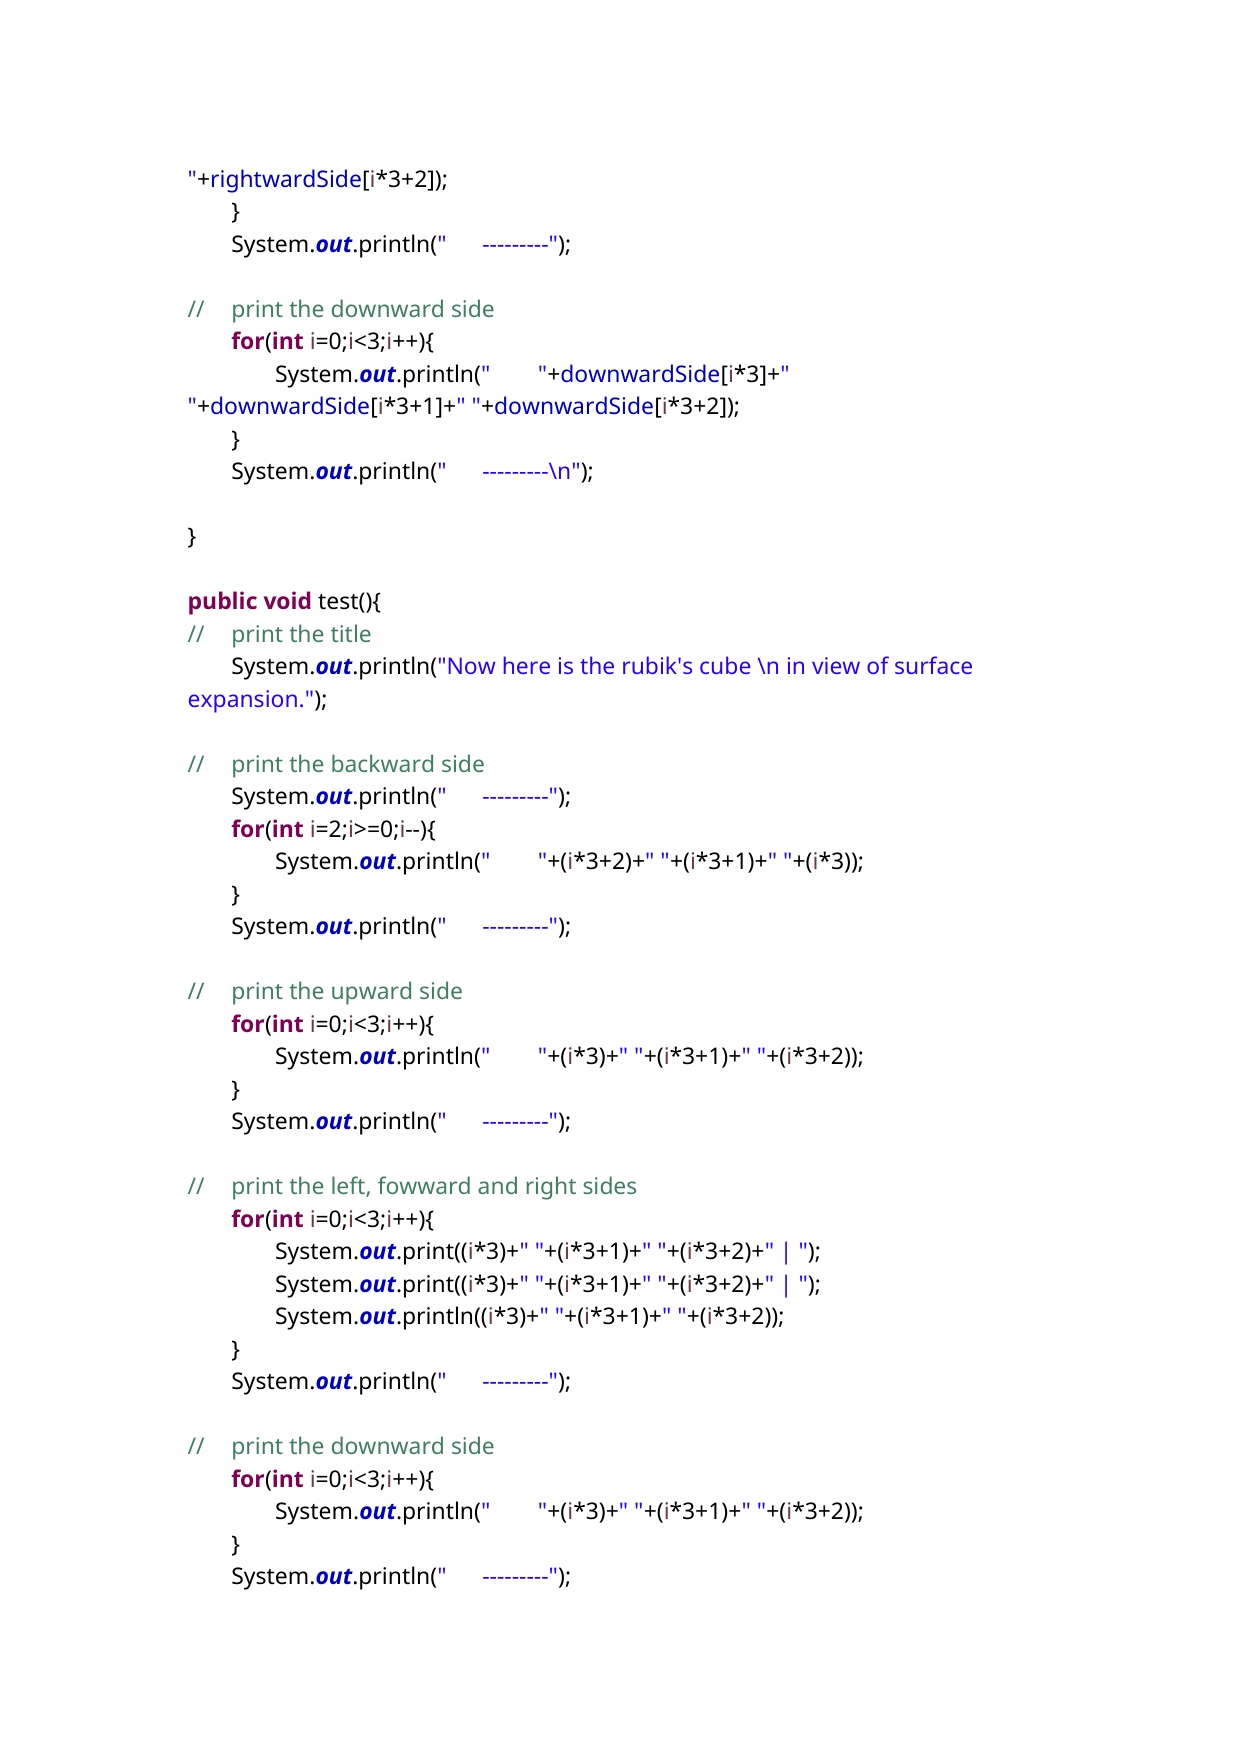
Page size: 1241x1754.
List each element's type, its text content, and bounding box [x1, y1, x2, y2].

text System.out.println(" ---------\n"); [187, 454, 1053, 487]
text System.out.println(" ---------"); [187, 1104, 1053, 1137]
text } [187, 422, 1053, 454]
text for(int i=0;i<3;i++){ [187, 324, 1053, 357]
text System.out.println(" ---------"); [187, 779, 1053, 812]
text // print the backward side [187, 747, 1053, 779]
text // print the upward side [187, 974, 1053, 1007]
text public void test(){ [187, 584, 1053, 617]
text // print the downward side [187, 1429, 1053, 1462]
text for(int i=0;i<3;i++){ [187, 1007, 1053, 1039]
text System.out.println((i*3)+" "+(i*3+1)+" "+(i*3+2)); [187, 1299, 1053, 1332]
text System.out.print((i*3)+" "+(i*3+1)+" "+(i*3+2)+" | "); [187, 1267, 1053, 1299]
text System.out.println(" "+(i*3)+" "+(i*3+1)+" "+(i*3+2)); [187, 1494, 1053, 1527]
text System.out.println(" "+(i*3)+" "+(i*3+1)+" "+(i*3+2)); [187, 1039, 1053, 1072]
text // print the title [187, 617, 1053, 649]
text for(int i=0;i<3;i++){ [187, 1202, 1053, 1234]
text } [187, 1527, 1053, 1559]
text for(int i=2;i>=0;i--){ [187, 812, 1053, 844]
text } [187, 519, 1053, 552]
text } [187, 1072, 1053, 1104]
text System.out.println(" ---------"); [187, 909, 1053, 942]
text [187, 162, 1053, 194]
text System.out.print((i*3)+" "+(i*3+1)+" "+(i*3+2)+" | "); [187, 1234, 1053, 1267]
text // print the downward side [187, 292, 1053, 324]
text System.out.println(" "+downwardSide[i*3]+" "+downwardSide[i*3+1]+" "+downwardSide[i*3+2]); [187, 357, 1053, 422]
text // print the left, fowward and right sides [187, 1169, 1053, 1202]
text } [187, 877, 1053, 909]
text for(int i=0;i<3;i++){ [187, 1462, 1053, 1494]
text } [187, 1332, 1053, 1364]
text } [187, 194, 1053, 227]
text System.out.println(" ---------"); [187, 1364, 1053, 1397]
text System.out.println(" "+(i*3+2)+" "+(i*3+1)+" "+(i*3)); [187, 844, 1053, 877]
text System.out.println("Now here is the rubik's cube \n in view of surface expansion."); [187, 649, 1053, 714]
text System.out.println(" ---------"); [187, 1559, 1053, 1592]
text System.out.println(" ---------"); [187, 227, 1053, 259]
